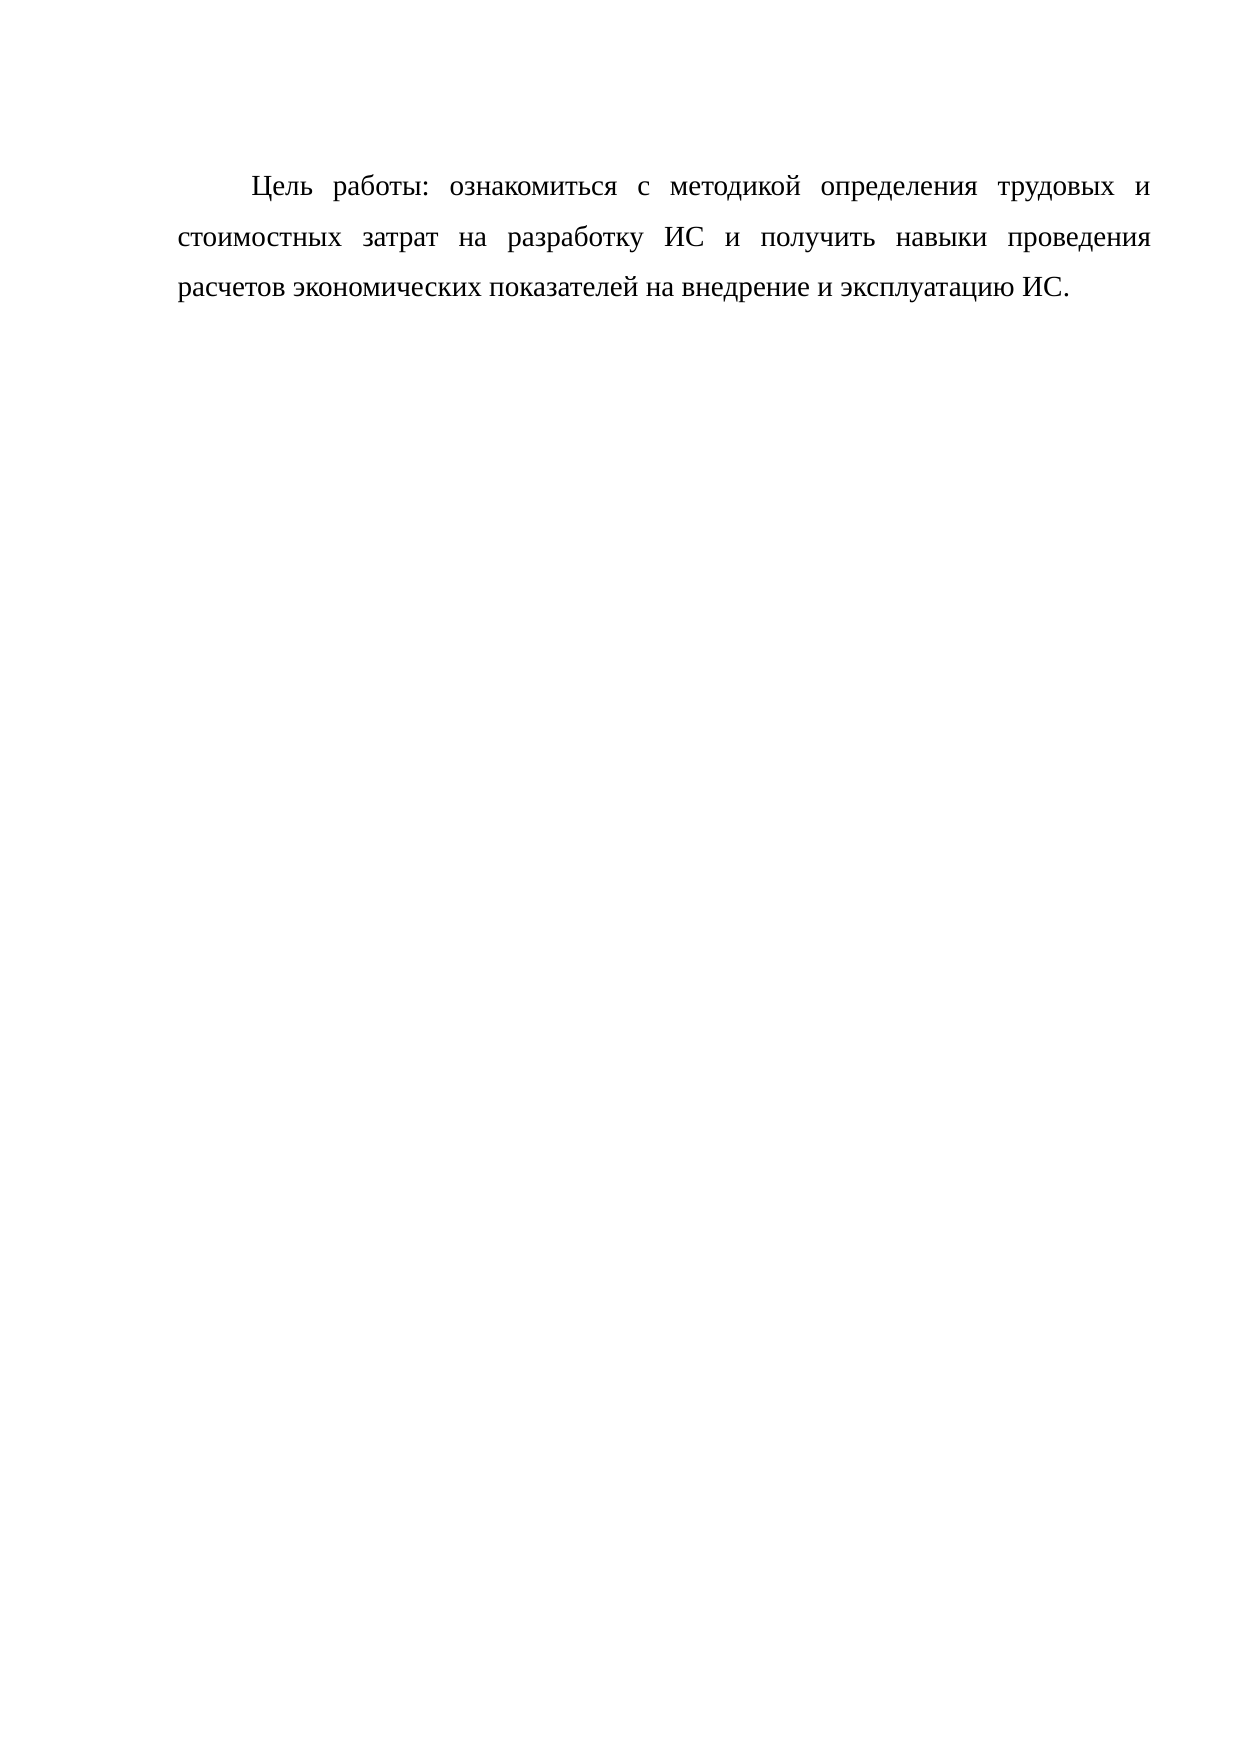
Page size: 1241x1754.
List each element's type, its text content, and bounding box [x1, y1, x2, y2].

text Цель работы: ознакомиться с методикой определения трудовых и стоимостных затрат на разработку ИС и получить навыки проведения расчетов экономических показателей на внедрение и эксплуатацию ИС. [177, 168, 1152, 303]
